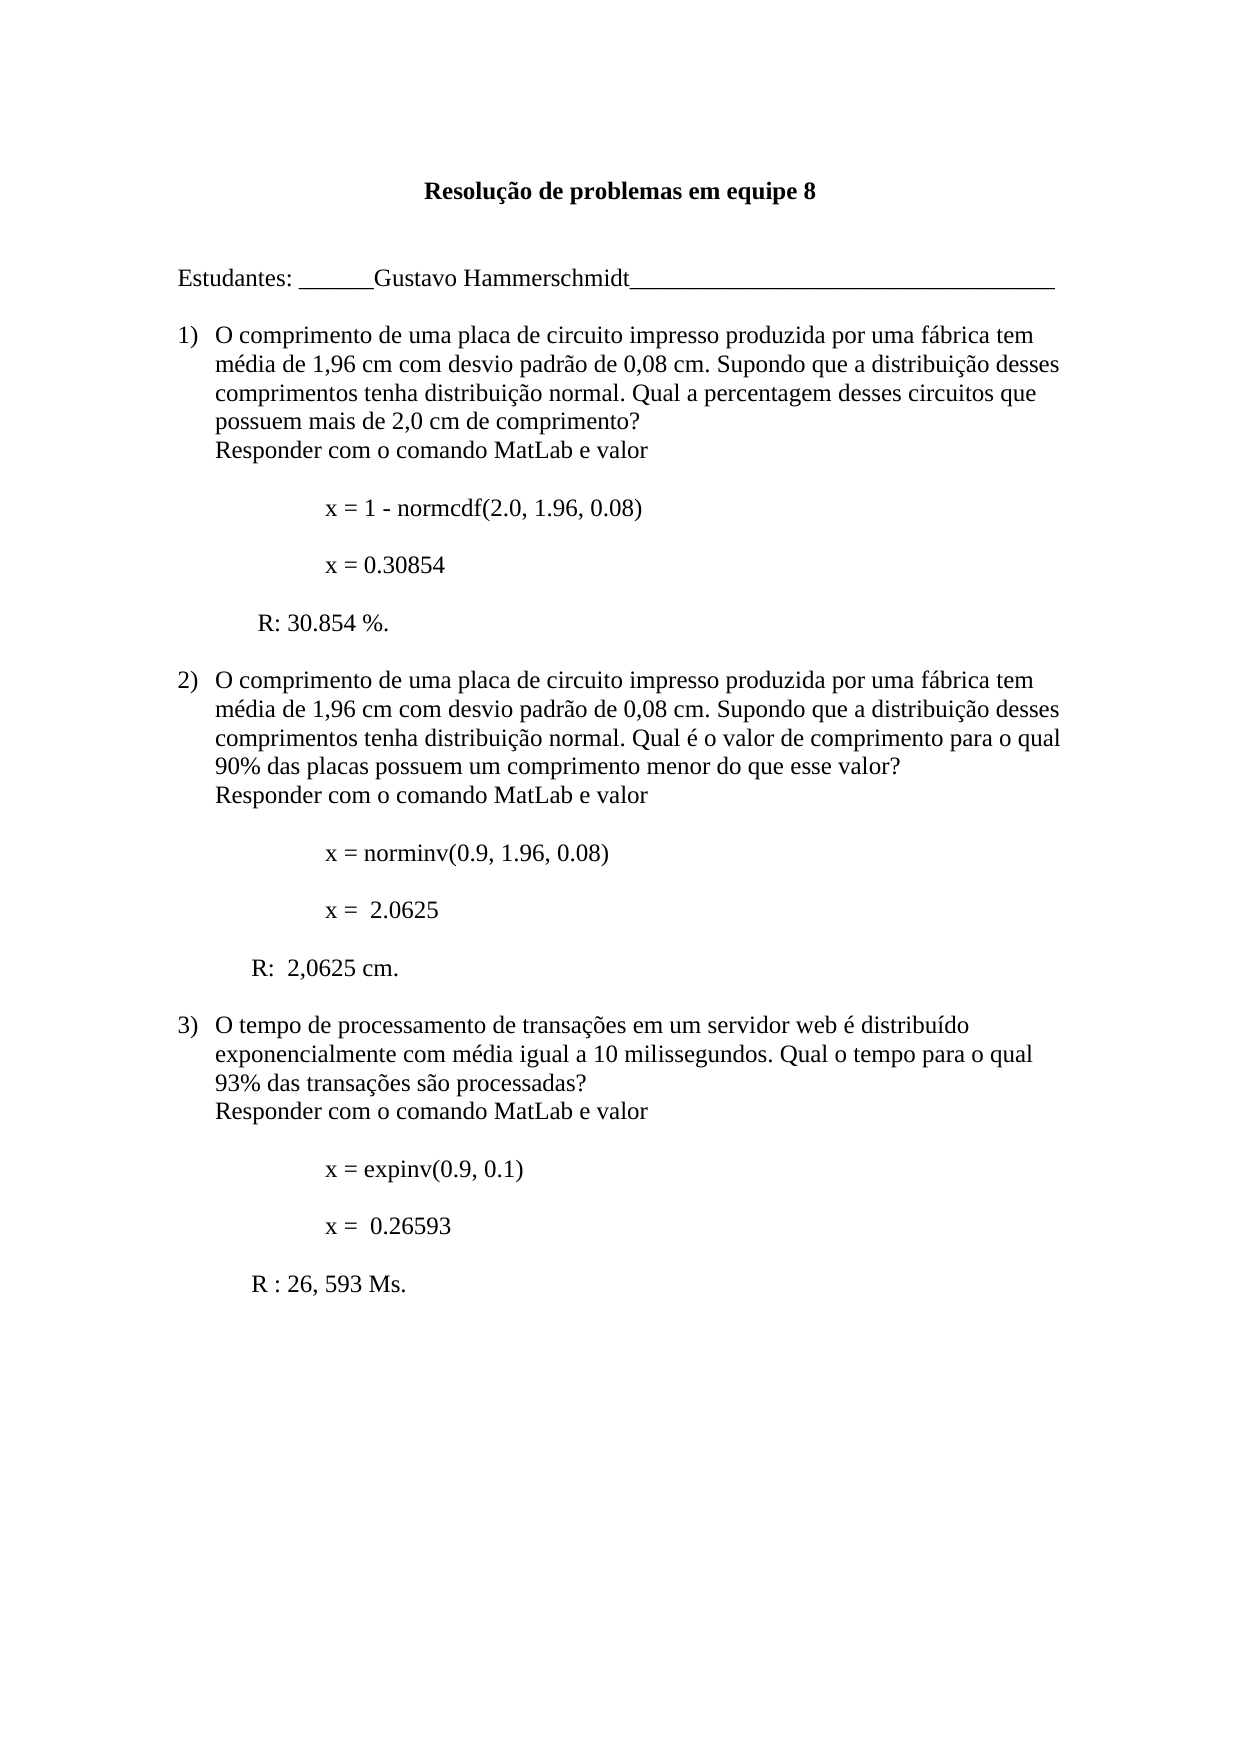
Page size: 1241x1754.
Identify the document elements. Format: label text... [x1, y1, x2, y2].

text x = norminv(0.9, 1.96, 0.08) [215, 838, 1063, 866]
text x = 0.26593 [177, 1211, 1063, 1240]
text x = 1 - normcdf(2.0, 1.96, 0.08) [215, 493, 1063, 521]
text R : 26, 593 Ms. [177, 1269, 1063, 1298]
list O comprimento de uma placa de circuito impresso produzida por uma fábrica tem média de 1,96 cm com desvio padrão de 0,08 cm. Supondo que a distribuição desses comprimentos tenha distribuição normal. Qual é o valor de comprimento para o qual 90% das placas possuem um comprimento menor do que esse valor? [177, 665, 1063, 780]
text Resolução de problemas em equipe 8 [177, 176, 1063, 205]
text Responder com o comando MatLab e valor [215, 1096, 1063, 1125]
list O tempo de processamento de transações em um servidor web é distribuído exponencialmente com média igual a 10 milissegundos. Qual o tempo para o qual 93% das transações são processadas? [177, 1010, 1063, 1096]
text x = expinv(0.9, 0.1) [177, 1154, 1063, 1183]
text R: 2,0625 cm. [215, 953, 1063, 981]
text Estudantes: ______Gustavo Hammerschmidt__________________________________ [177, 263, 1063, 291]
list O comprimento de uma placa de circuito impresso produzida por uma fábrica tem média de 1,96 cm com desvio padrão de 0,08 cm. Supondo que a distribuição desses comprimentos tenha distribuição normal. Qual a percentagem desses circuitos que possuem mais de 2,0 cm de comprimento? [177, 320, 1063, 435]
text Responder com o comando MatLab e valor [215, 780, 1063, 809]
text x = 0.30854 [215, 550, 1063, 579]
text R: 30.854 %. [215, 608, 1063, 636]
text Responder com o comando MatLab e valor [215, 435, 1063, 464]
text x = 2.0625 [215, 895, 1063, 924]
